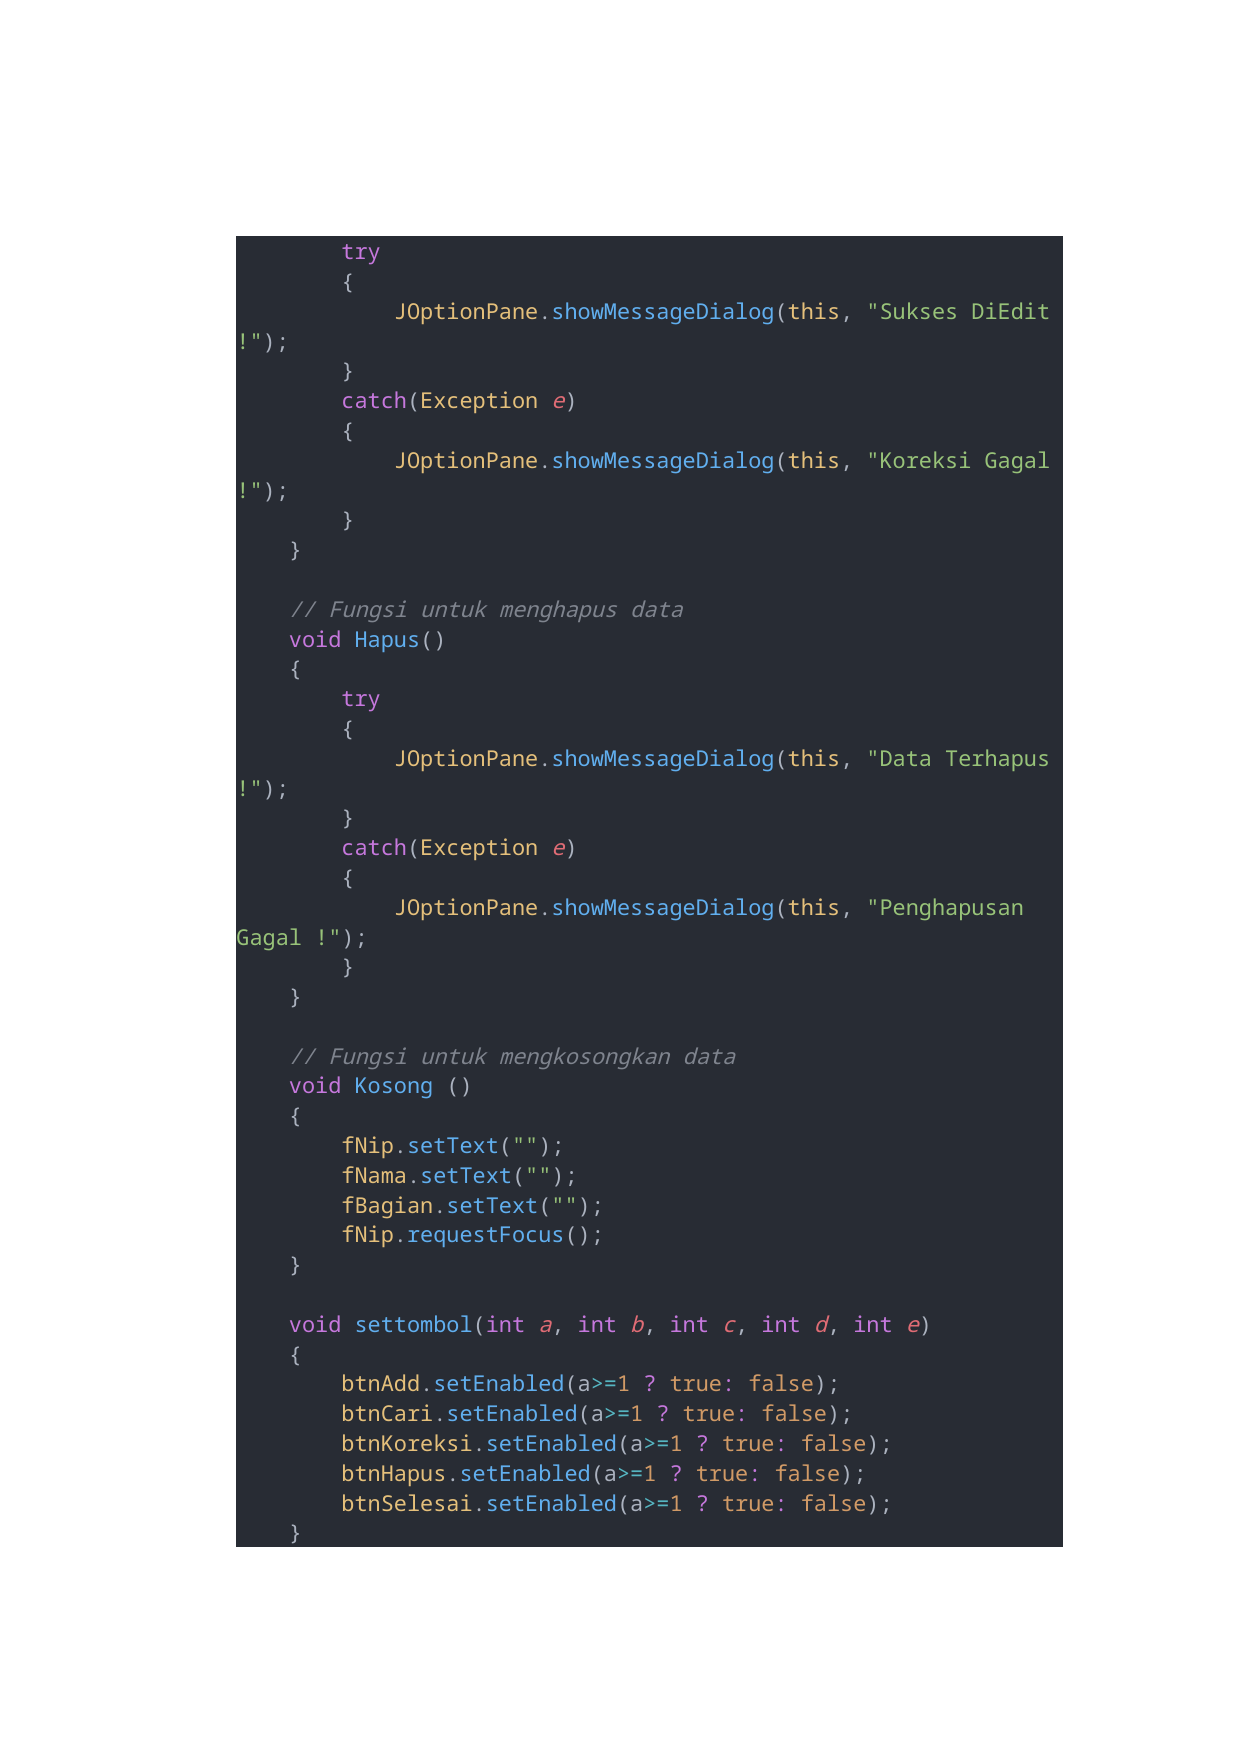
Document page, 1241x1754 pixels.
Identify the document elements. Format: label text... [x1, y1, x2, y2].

text JOptionPane.showMessageDialog(this, "Sukses DiEdit !"); [236, 296, 1063, 355]
text } [236, 981, 1063, 1011]
text catch(Exception e) [236, 385, 1063, 415]
text { [236, 862, 1063, 892]
text { [236, 1100, 1063, 1130]
text btnHapus.setEnabled(a>=1 ? true: false); [236, 1458, 1063, 1487]
text } [236, 1249, 1063, 1279]
text JOptionPane.showMessageDialog(this, "Data Terhapus !"); [236, 743, 1063, 802]
text btnCari.setEnabled(a>=1 ? true: false); [236, 1398, 1063, 1428]
text { [236, 653, 1063, 683]
text try [236, 236, 1063, 266]
text } [236, 951, 1063, 981]
text { [236, 266, 1063, 296]
text { [236, 713, 1063, 743]
text // Fungsi untuk menghapus data [236, 594, 1063, 623]
text } [236, 355, 1063, 385]
text } [236, 1517, 1063, 1547]
text } [236, 802, 1063, 832]
text void Kosong () [236, 1070, 1063, 1100]
text btnSelesai.setEnabled(a>=1 ? true: false); [236, 1487, 1063, 1517]
text catch(Exception e) [236, 832, 1063, 862]
text void settombol(int a, int b, int c, int d, int e) [236, 1309, 1063, 1338]
text fNip.setText(""); [236, 1130, 1063, 1160]
text fBagian.setText(""); [236, 1189, 1063, 1219]
text { [236, 1338, 1063, 1368]
text fNip.requestFocus(); [236, 1219, 1063, 1249]
text { [236, 415, 1063, 445]
text JOptionPane.showMessageDialog(this, "Penghapusan Gagal !"); [236, 892, 1063, 951]
text JOptionPane.showMessageDialog(this, "Koreksi Gagal !"); [236, 445, 1063, 504]
text } [236, 504, 1063, 534]
text } [236, 534, 1063, 564]
text fNama.setText(""); [236, 1160, 1063, 1189]
text btnKoreksi.setEnabled(a>=1 ? true: false); [236, 1428, 1063, 1458]
text // Fungsi untuk mengkosongkan data [236, 1041, 1063, 1070]
text btnAdd.setEnabled(a>=1 ? true: false); [236, 1368, 1063, 1398]
text try [236, 683, 1063, 713]
text void Hapus() [236, 623, 1063, 653]
